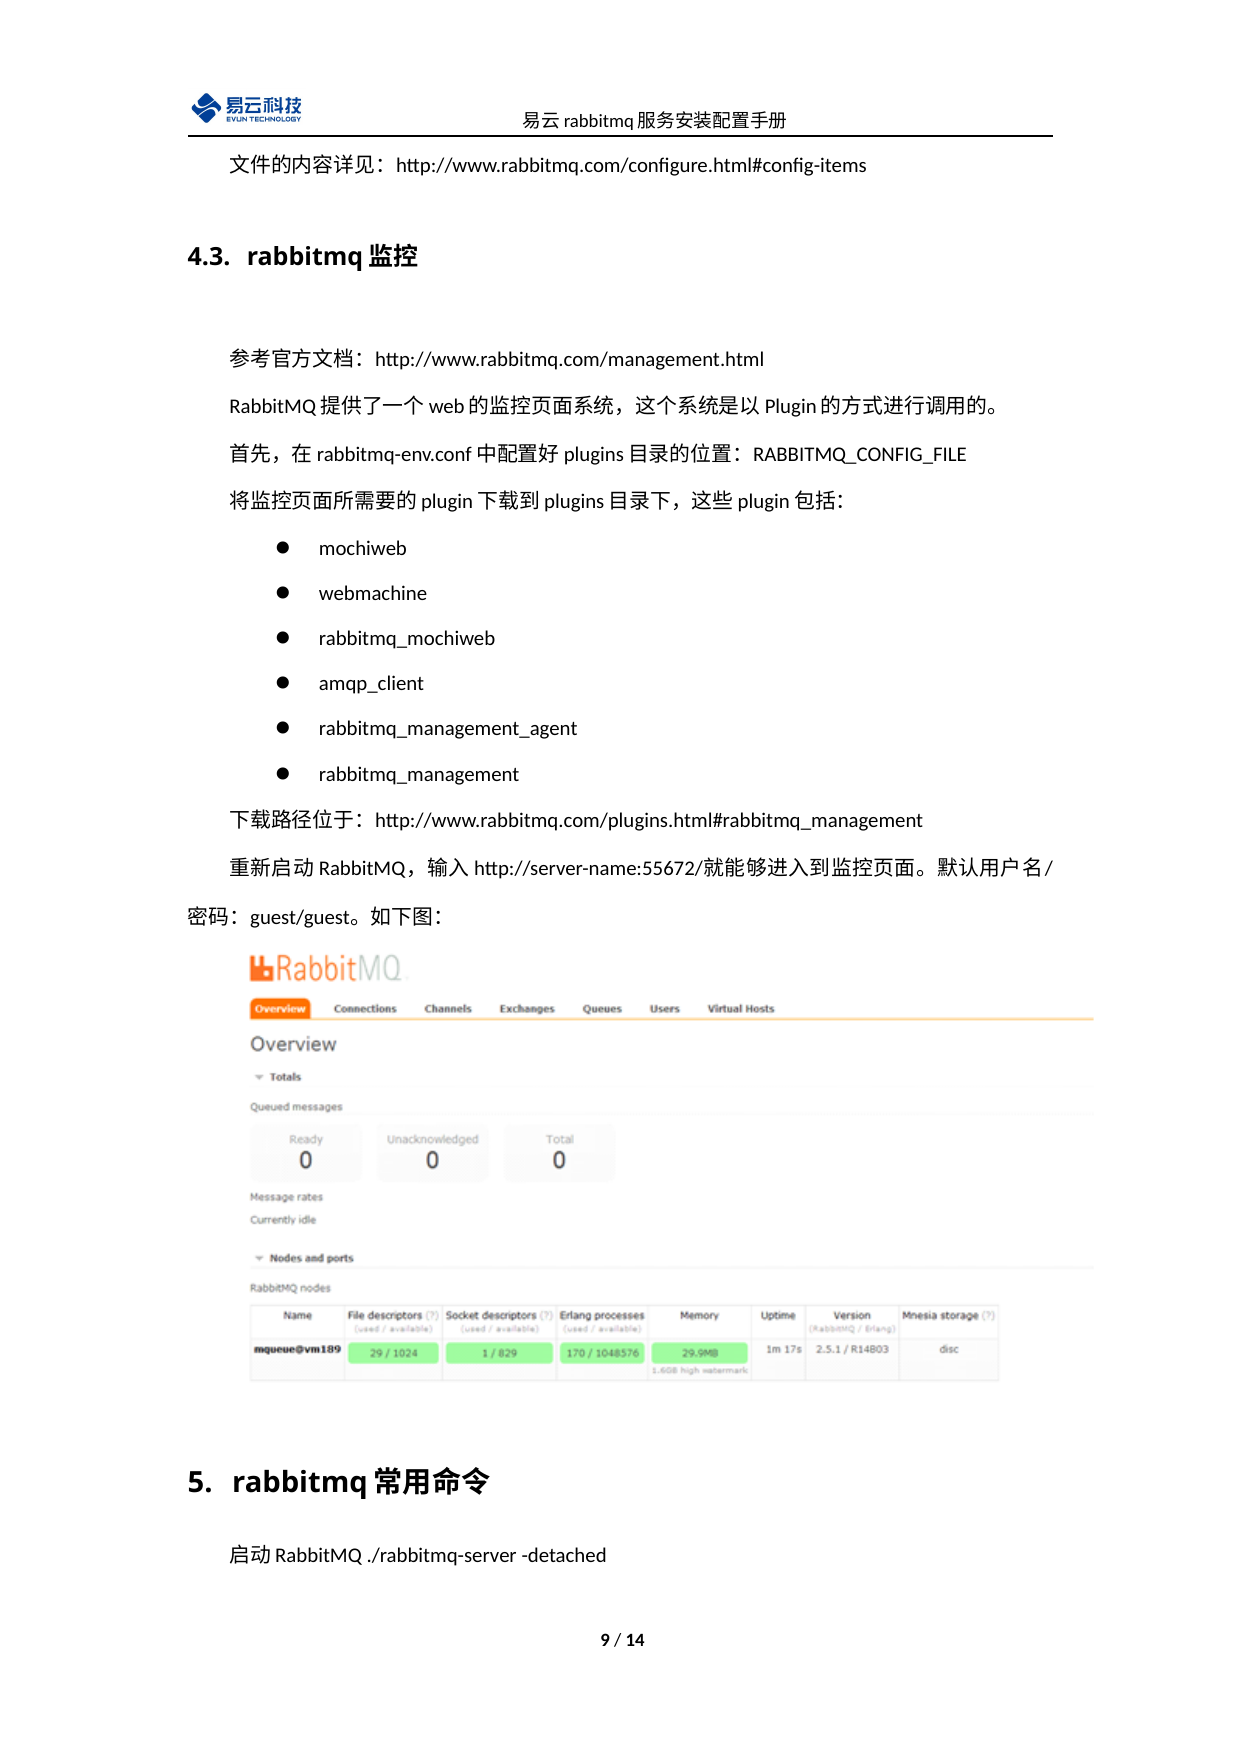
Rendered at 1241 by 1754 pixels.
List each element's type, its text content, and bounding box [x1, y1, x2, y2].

list rabbitmq_management [275, 757, 1053, 790]
text 参考官方文档：http://www.rabbitmq.com/management.html [187, 341, 1053, 373]
list rabbitmq_management_agent [275, 712, 1053, 744]
text 文件的内容详见：http://www.rabbitmq.com/configure.html#config-items [187, 148, 1053, 180]
text 重新启动RabbitMQ，输入http://server-name:55672/就能够进入到监控页面。默认用户名/密码：guest/guest。如下图： [187, 850, 1053, 931]
list rabbitmq_mochiweb [275, 622, 1053, 654]
subtitle rabbitmq监控 [187, 222, 1053, 287]
list webmachine [275, 576, 1053, 609]
text 启动RabbitMQ ./rabbitmq-server -detached [187, 1537, 1053, 1570]
subtitle rabbitmq常用命令 [187, 1447, 1053, 1512]
list amqp_client [275, 667, 1053, 699]
text 将监控页面所需要的plugin下载到plugins目录下，这些plugin包括： [187, 484, 1053, 516]
text RabbitMQ提供了一个web的监控页面系统，这个系统是以Plugin的方式进行调用的。 [187, 388, 1053, 421]
list mochiweb [275, 531, 1053, 564]
text 下载路径位于：http://www.rabbitmq.com/plugins.html#rabbitmq_management [187, 802, 1053, 835]
text 首先，在rabbitmq-env.conf中配置好plugins目录的位置：RABBITMQ_CONFIG_FILE [187, 436, 1053, 468]
picture [187, 88, 307, 128]
picture [231, 946, 1097, 1389]
